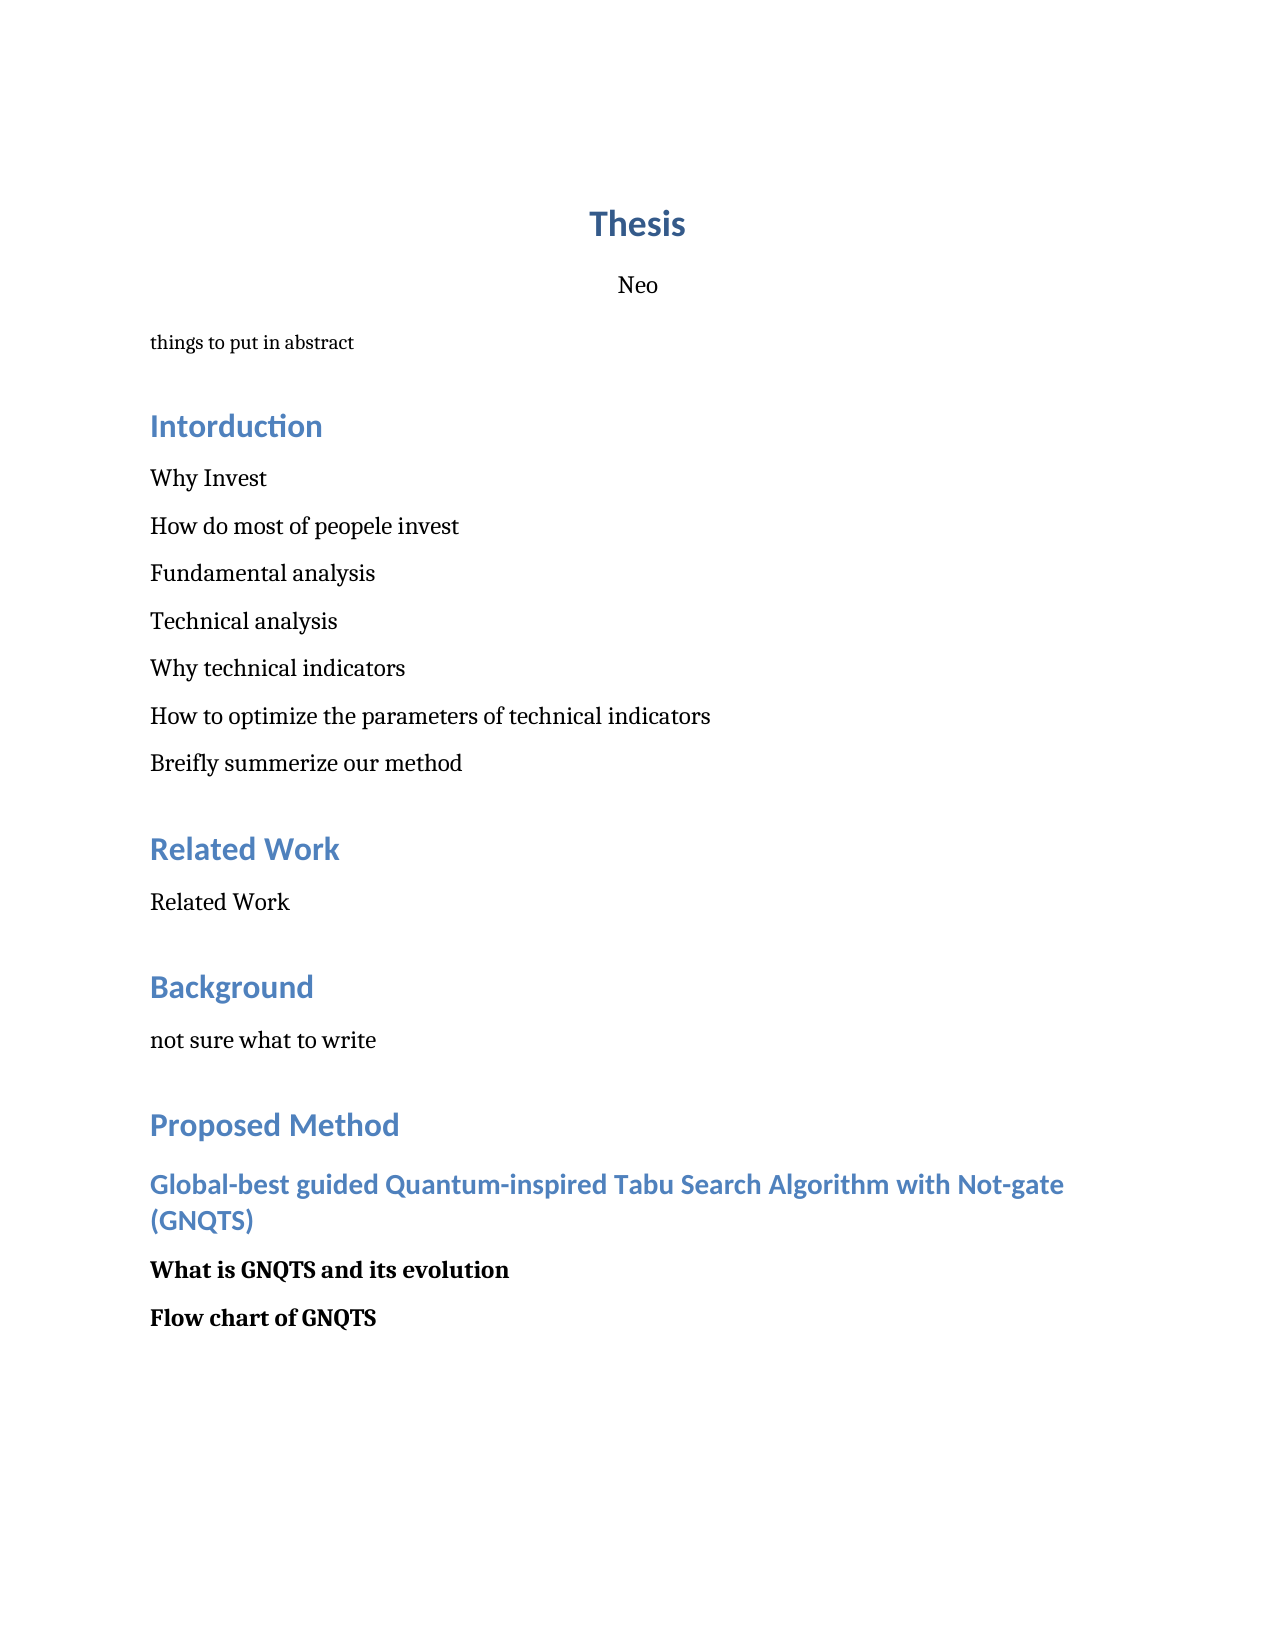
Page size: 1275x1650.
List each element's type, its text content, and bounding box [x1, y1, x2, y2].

text Breifly summerize our method [150, 749, 1125, 778]
text How to optimize the parameters of technical indicators [150, 702, 1125, 731]
subtitle Intorduction [150, 405, 1125, 446]
text Why technical indicators [150, 654, 1125, 683]
text Flow chart of GNQTS [150, 1303, 1125, 1332]
text Neo [150, 271, 1125, 299]
subtitle Background [150, 966, 1125, 1007]
text Why Invest [150, 464, 1125, 493]
subtitle Related Work [150, 828, 1125, 869]
title Thesis [150, 200, 1125, 246]
text What is GNQTS and its evolution [150, 1256, 1125, 1285]
text Technical analysis [150, 607, 1125, 636]
subtitle Proposed Method [150, 1104, 1125, 1145]
text not sure what to write [150, 1026, 1125, 1054]
subtitle Global-best guided Quantum-inspired Tabu Search Algorithm with Not-gate (GNQTS) [150, 1166, 1125, 1237]
text Related Work [150, 887, 1125, 916]
text Fundamental analysis [150, 559, 1125, 588]
text How do most of peopele invest [150, 512, 1125, 541]
text things to put in abstract [150, 331, 1125, 355]
